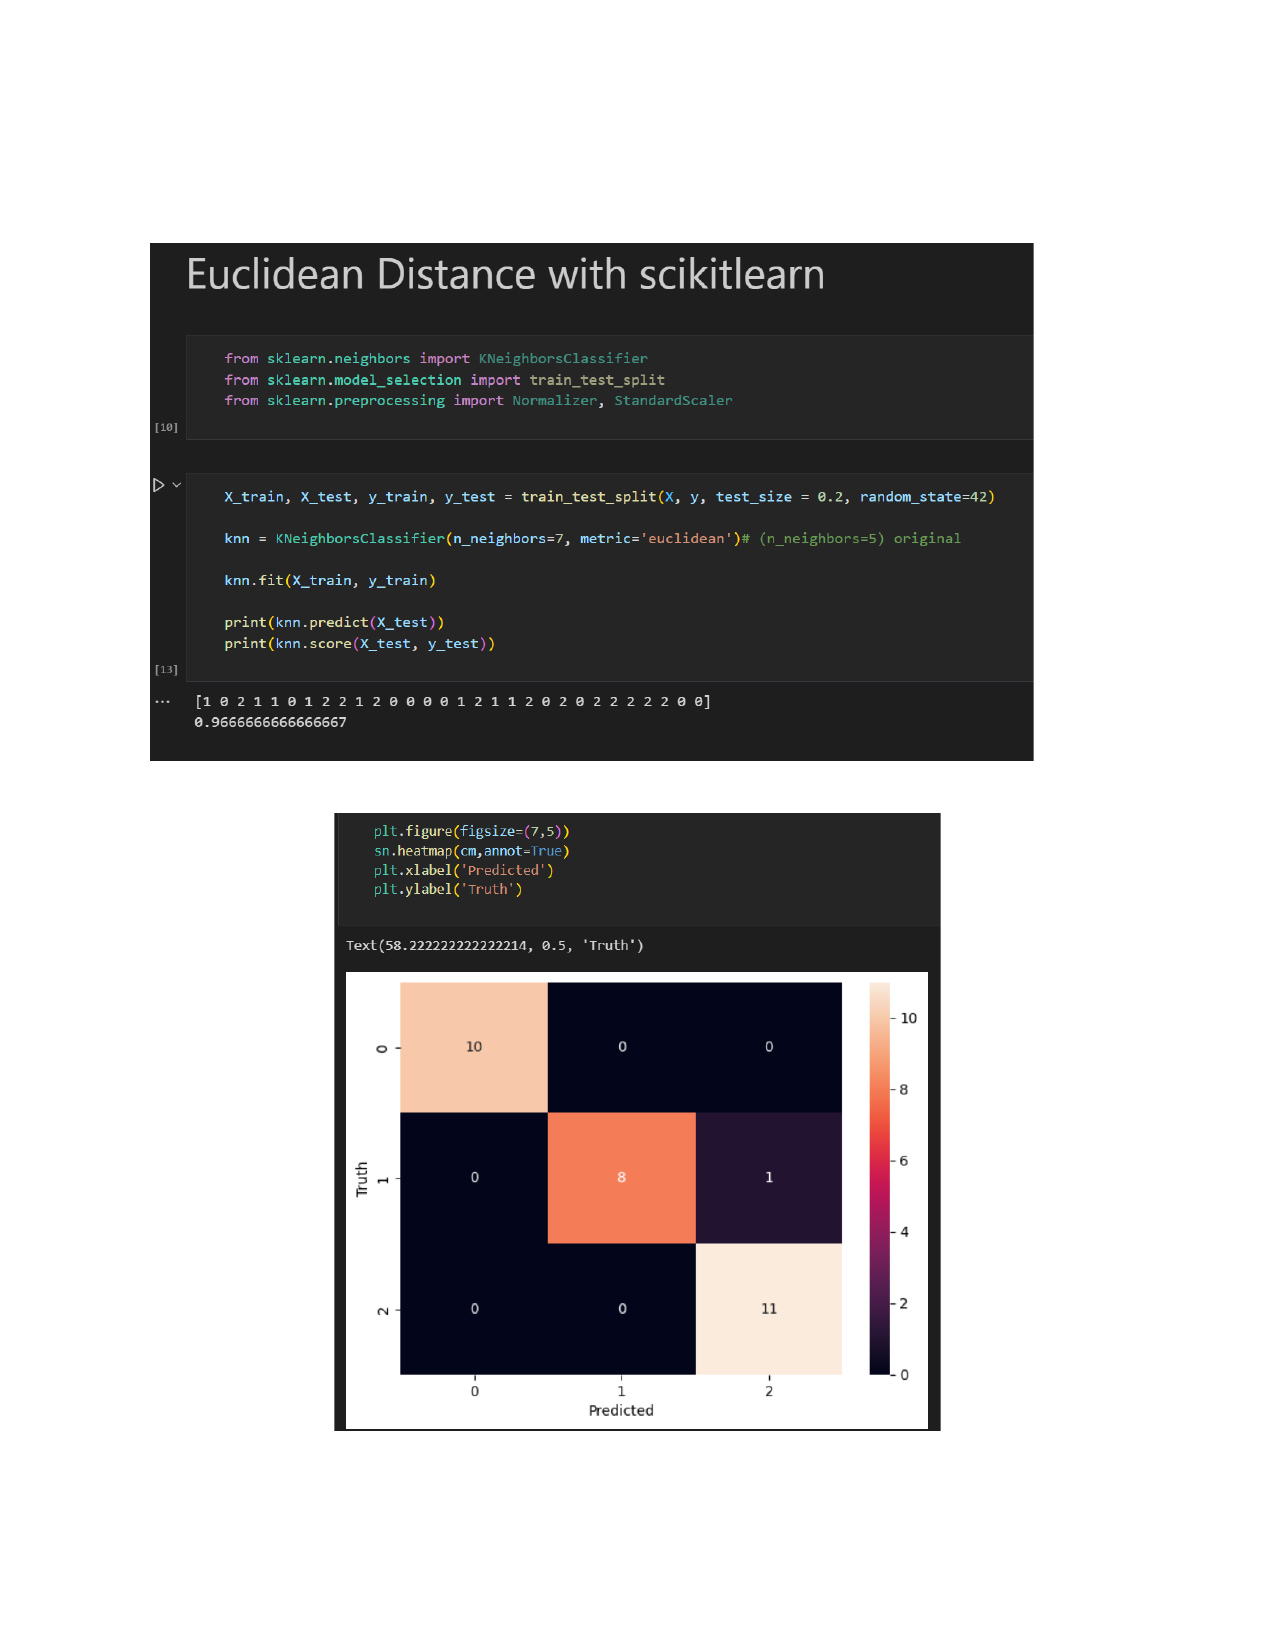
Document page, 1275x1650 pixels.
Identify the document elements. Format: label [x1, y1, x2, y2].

picture [150, 243, 1034, 761]
picture [334, 813, 941, 1431]
